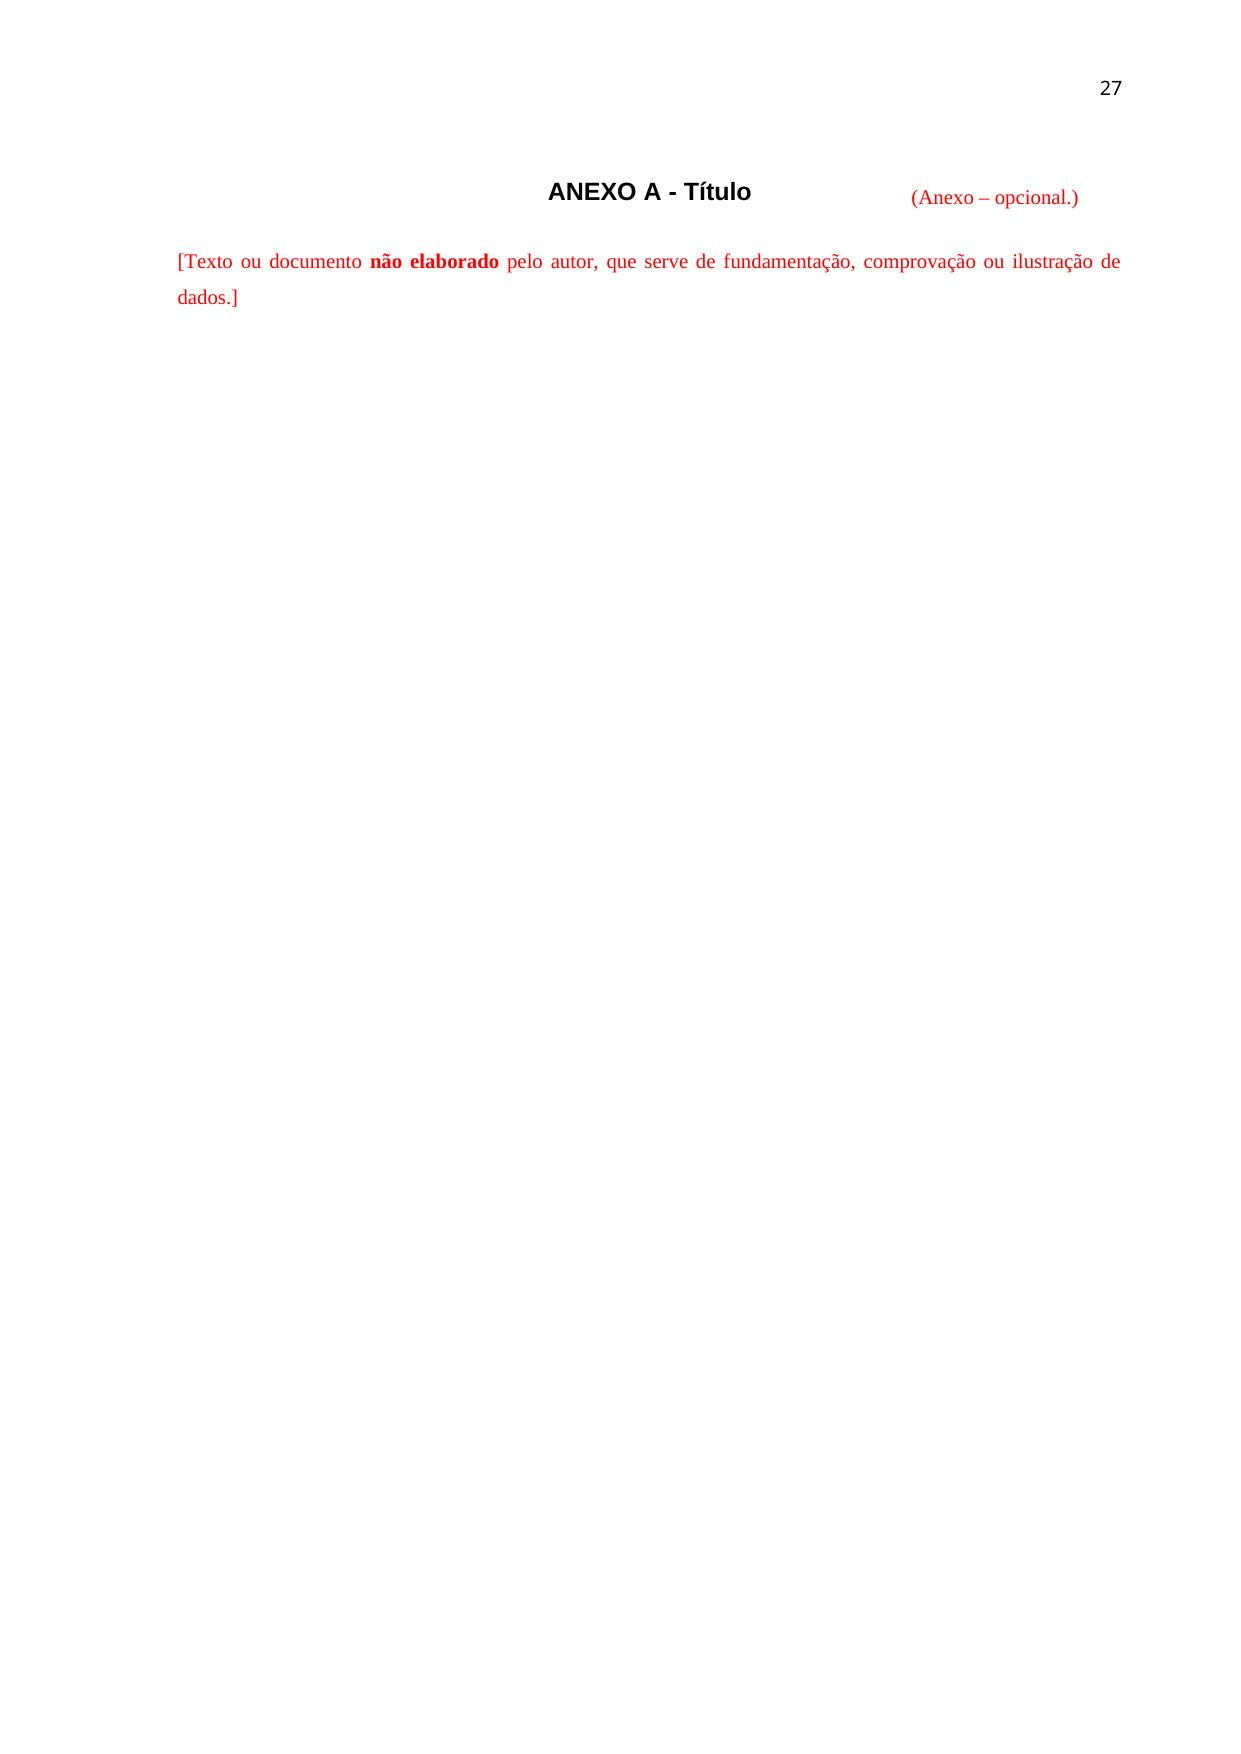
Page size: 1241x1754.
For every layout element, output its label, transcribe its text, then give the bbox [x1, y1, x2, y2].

text ANEXO A - Título [177, 177, 1122, 206]
text [Texto ou documento não elaborado pelo autor, que serve de fundamentação, comprovação ou ilustração de dados.] [177, 249, 1122, 309]
